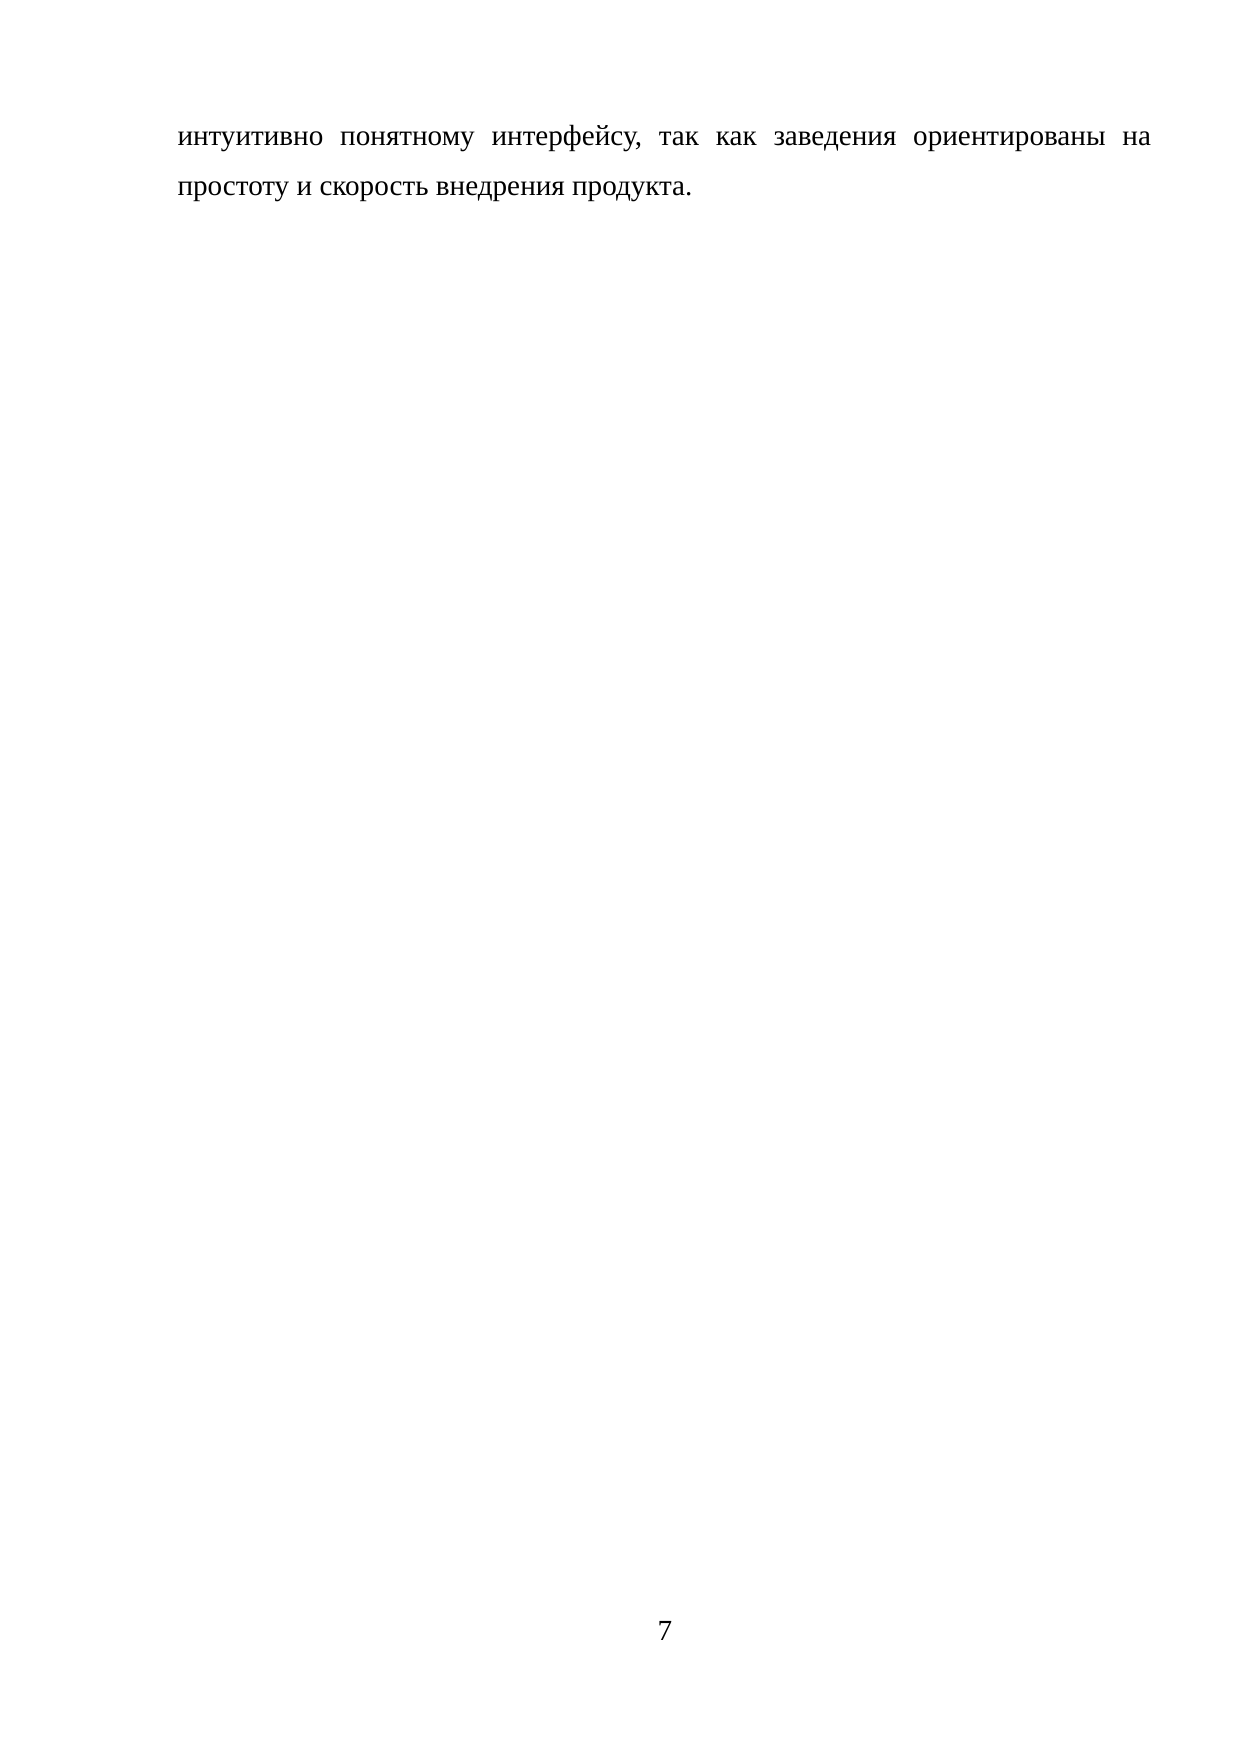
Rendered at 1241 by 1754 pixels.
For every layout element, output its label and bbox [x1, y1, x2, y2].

text [177, 118, 1152, 202]
